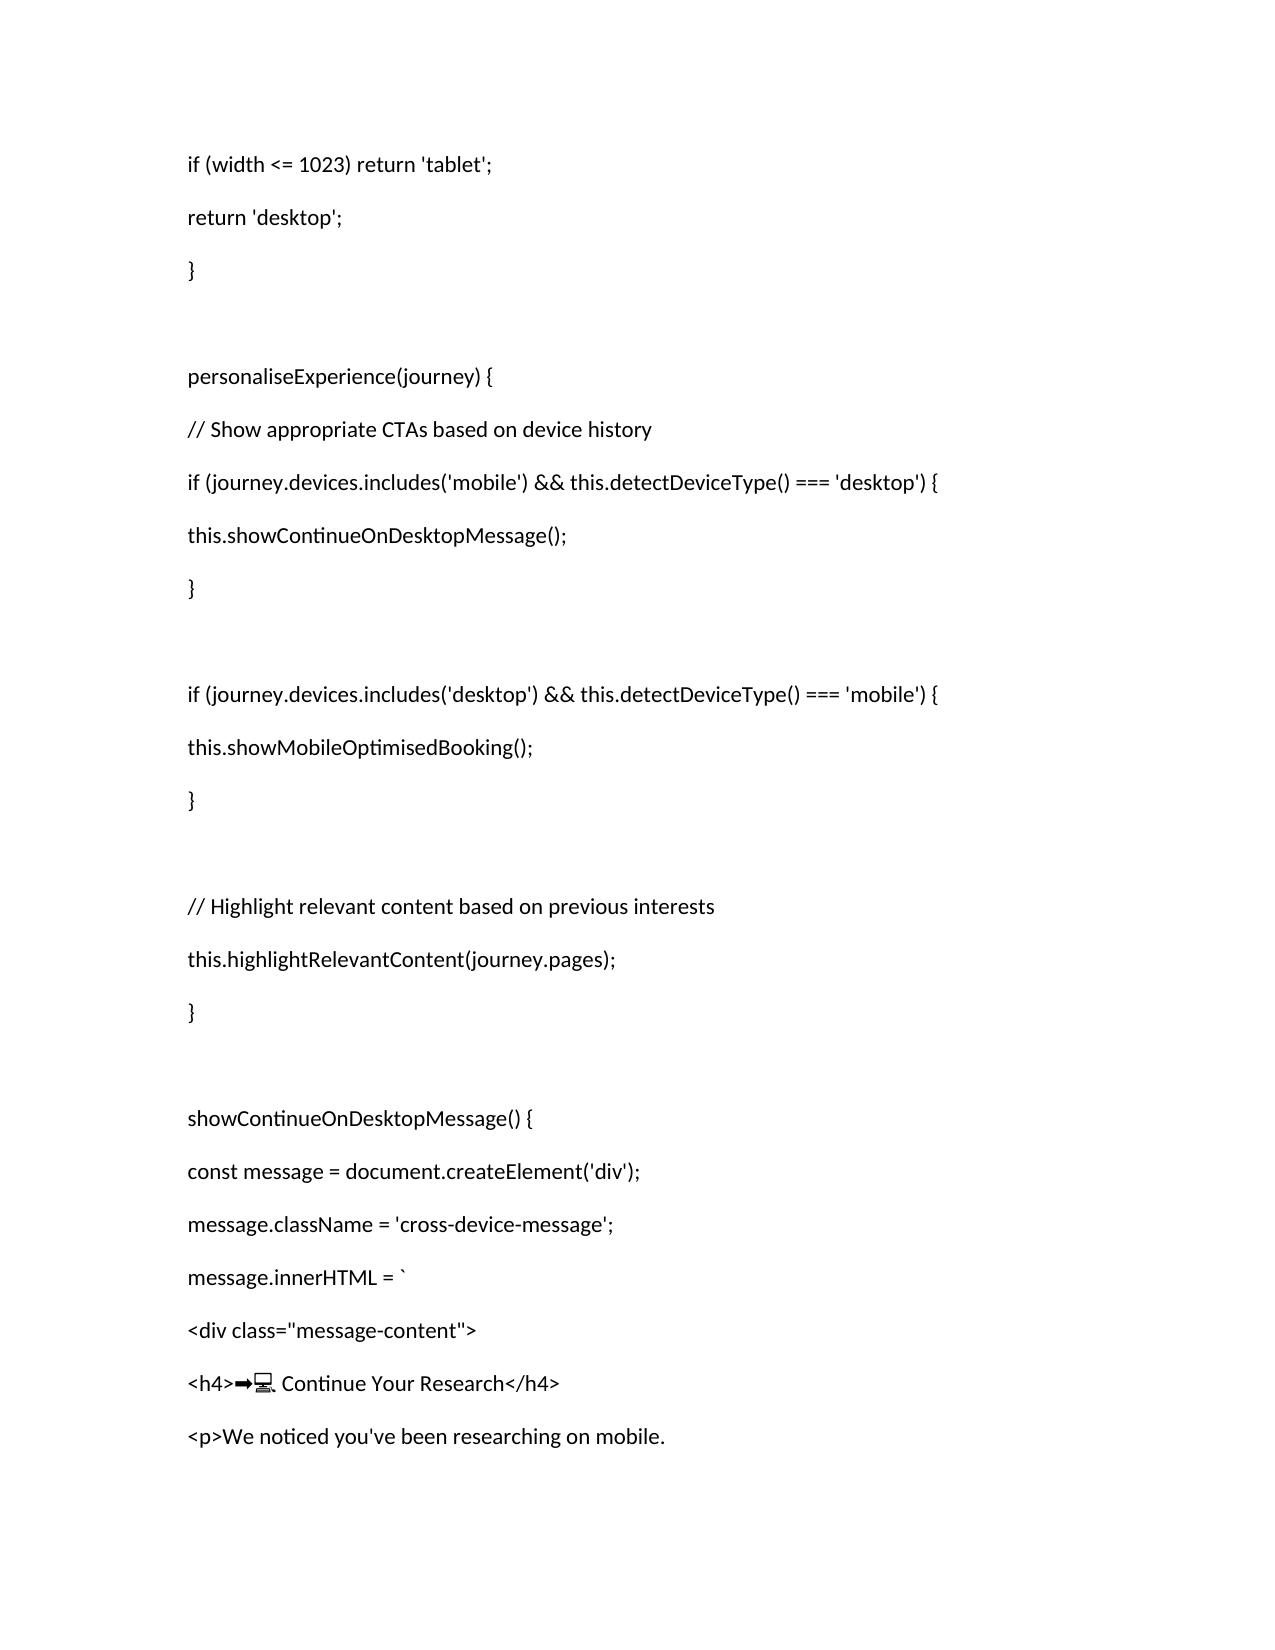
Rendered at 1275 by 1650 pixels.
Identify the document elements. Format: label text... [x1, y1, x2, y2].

text <div class="message-content"> [187, 1316, 1087, 1344]
text } [187, 786, 1087, 814]
text // Highlight relevant content based on previous interests [187, 892, 1087, 920]
text if (journey.devices.includes('mobile') && this.detectDeviceType() === 'desktop') { [187, 468, 1087, 496]
text } [187, 998, 1087, 1026]
text return 'desktop'; [187, 203, 1087, 231]
text if (journey.devices.includes('desktop') && this.detectDeviceType() === 'mobile') { [187, 680, 1087, 708]
text message.innerHTML = ` [187, 1263, 1087, 1291]
text <p>We noticed you've been researching on mobile. [187, 1422, 1087, 1451]
text // Show appropriate CTAs based on device history [187, 415, 1087, 443]
text this.showContinueOnDesktopMessage(); [187, 521, 1087, 549]
text personaliseExperience(journey) { [187, 362, 1087, 390]
text if (width <= 1023) return 'tablet'; [187, 150, 1087, 178]
text } [187, 574, 1087, 602]
text const message = document.createElement('div'); [187, 1157, 1087, 1185]
text } [187, 256, 1087, 284]
text <h4>📱➡️💻 Continue Your Research</h4> [187, 1369, 1087, 1397]
text this.showMobileOptimisedBooking(); [187, 733, 1087, 761]
text this.highlightRelevantContent(journey.pages); [187, 945, 1087, 973]
text message.className = 'cross-device-message'; [187, 1210, 1087, 1238]
text showContinueOnDesktopMessage() { [187, 1104, 1087, 1132]
